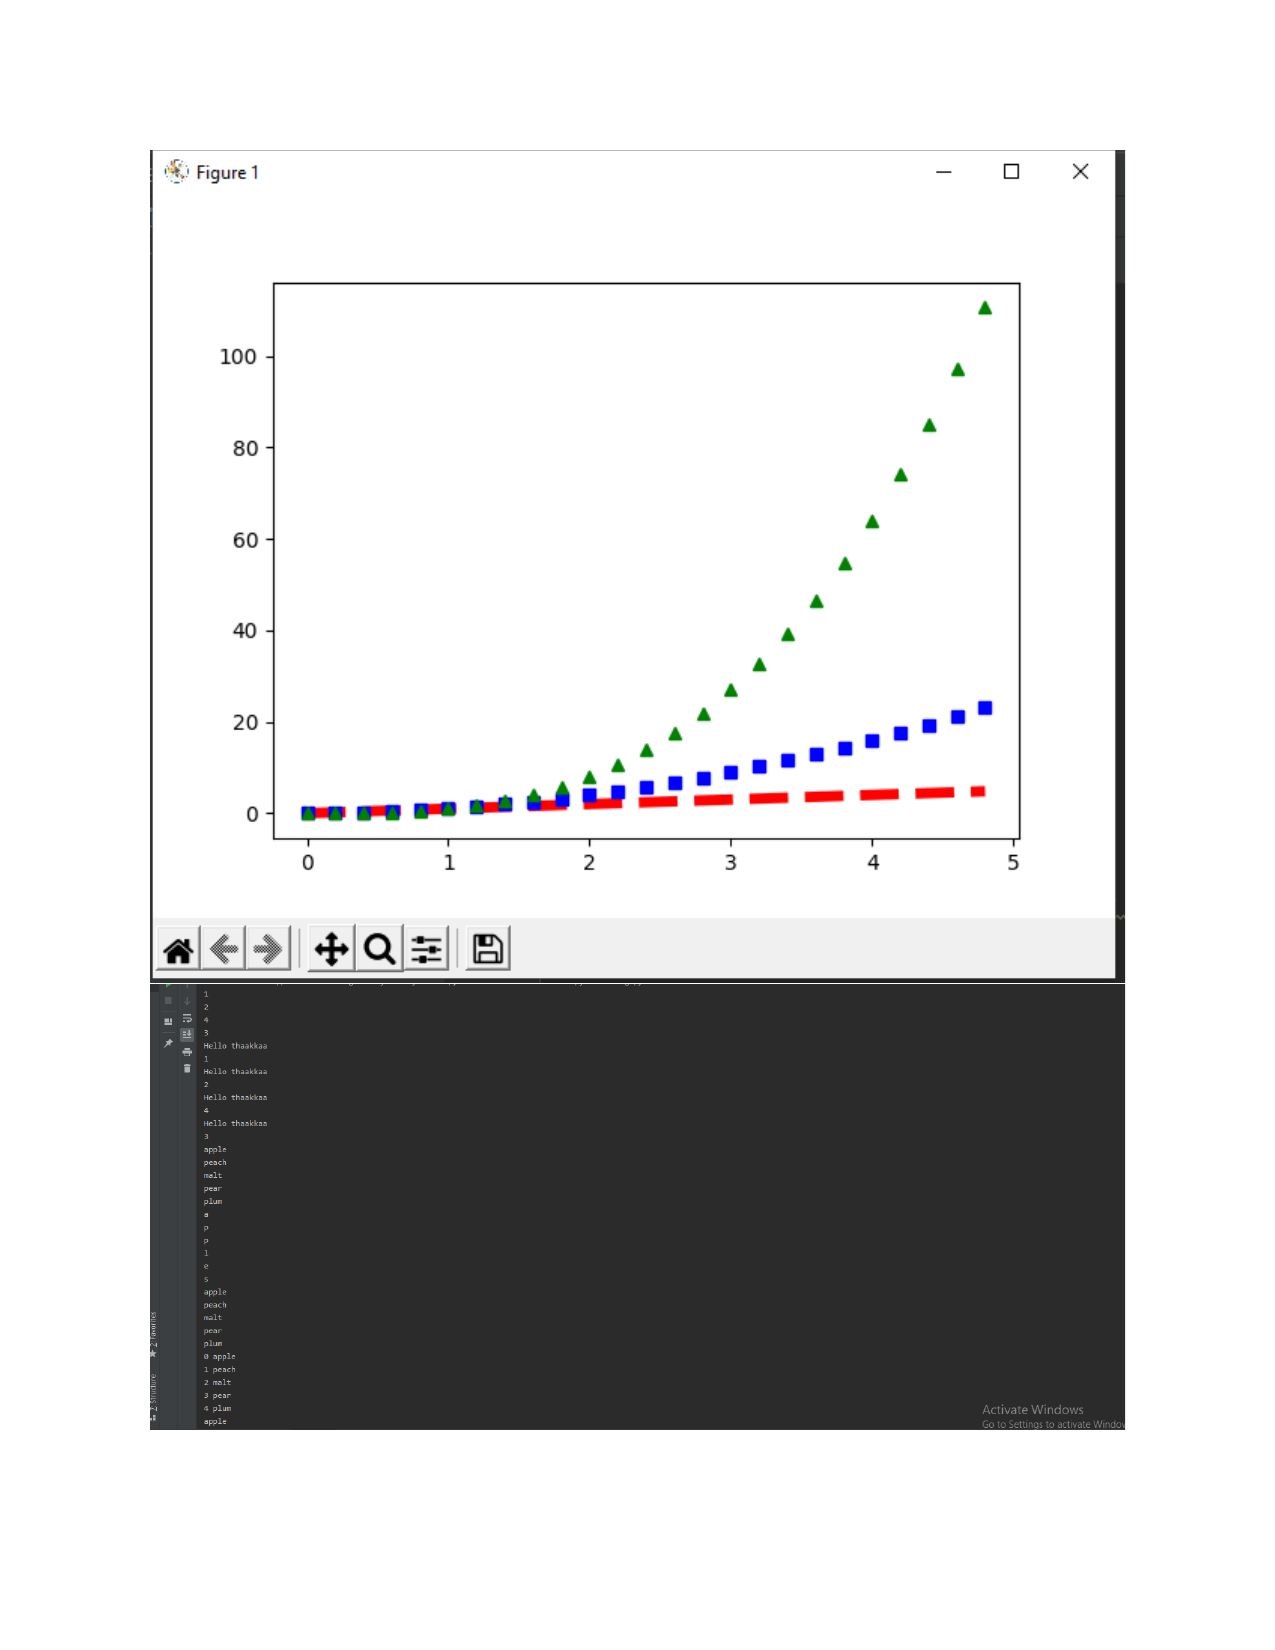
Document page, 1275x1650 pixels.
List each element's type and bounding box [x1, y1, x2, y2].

picture [150, 150, 1125, 983]
picture [150, 984, 1125, 1430]
